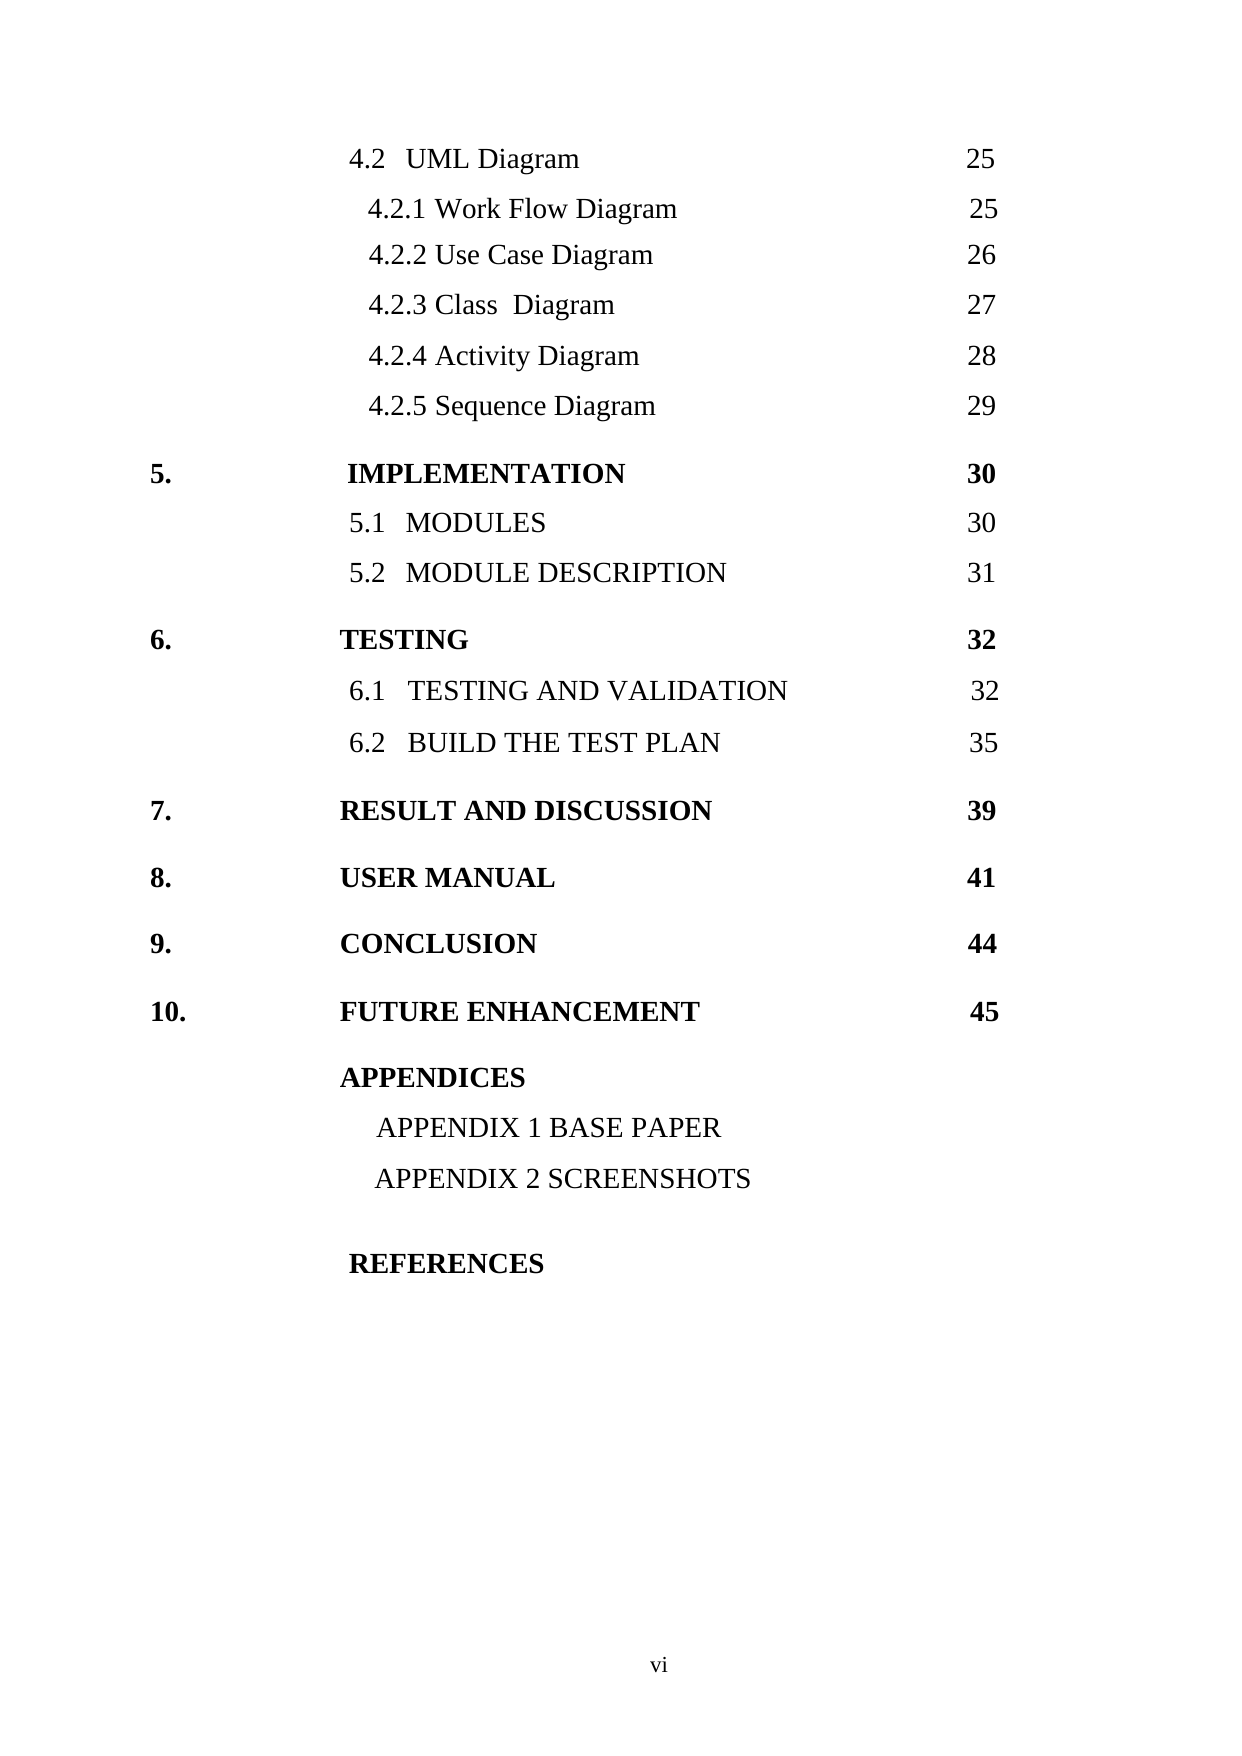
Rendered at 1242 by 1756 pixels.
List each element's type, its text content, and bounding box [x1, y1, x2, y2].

subtitle APPENDICES [339, 1060, 1212, 1094]
subtitle REFERENCES [341, 1246, 1212, 1279]
text APPENDIX 1 BASE PAPER APPENDIX 2 SCREENSHOTS [374, 1110, 770, 1194]
